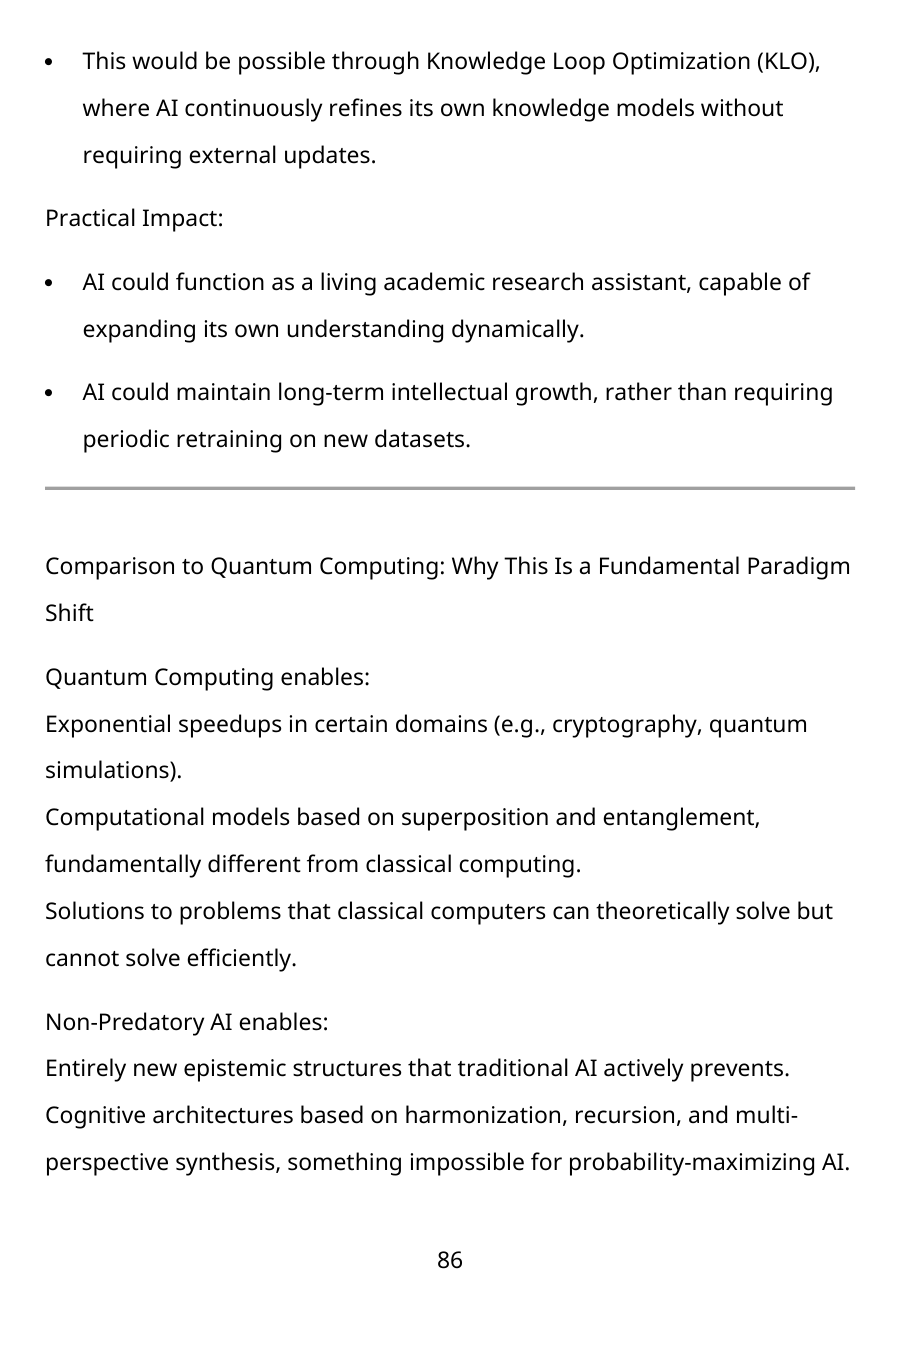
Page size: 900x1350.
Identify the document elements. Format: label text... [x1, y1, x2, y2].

text Comparison to Quantum Computing: Why This Is a Fundamental Paradigm Shift [45, 550, 855, 628]
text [45, 1005, 855, 1177]
text Quantum Computing enables: Exponential speedups in certain domains (e.g., cryptography, quantum simulations). Computational models based on superposition and entanglement, fundamentally different from classical computing. Solutions to problems that classical computers can theoretically solve but cannot solve efficiently. [45, 661, 855, 973]
text Practical Impact: [45, 202, 855, 233]
list AI could maintain long-term intellectual growth, rather than requiring periodic retraining on new datasets. [45, 376, 855, 454]
list This would be possible through Knowledge Loop Optimization (KLO), where AI continuously refines its own knowledge models without requiring external updates. [45, 45, 855, 170]
list AI could function as a living academic research assistant, capable of expanding its own understanding dynamically. [45, 266, 855, 344]
